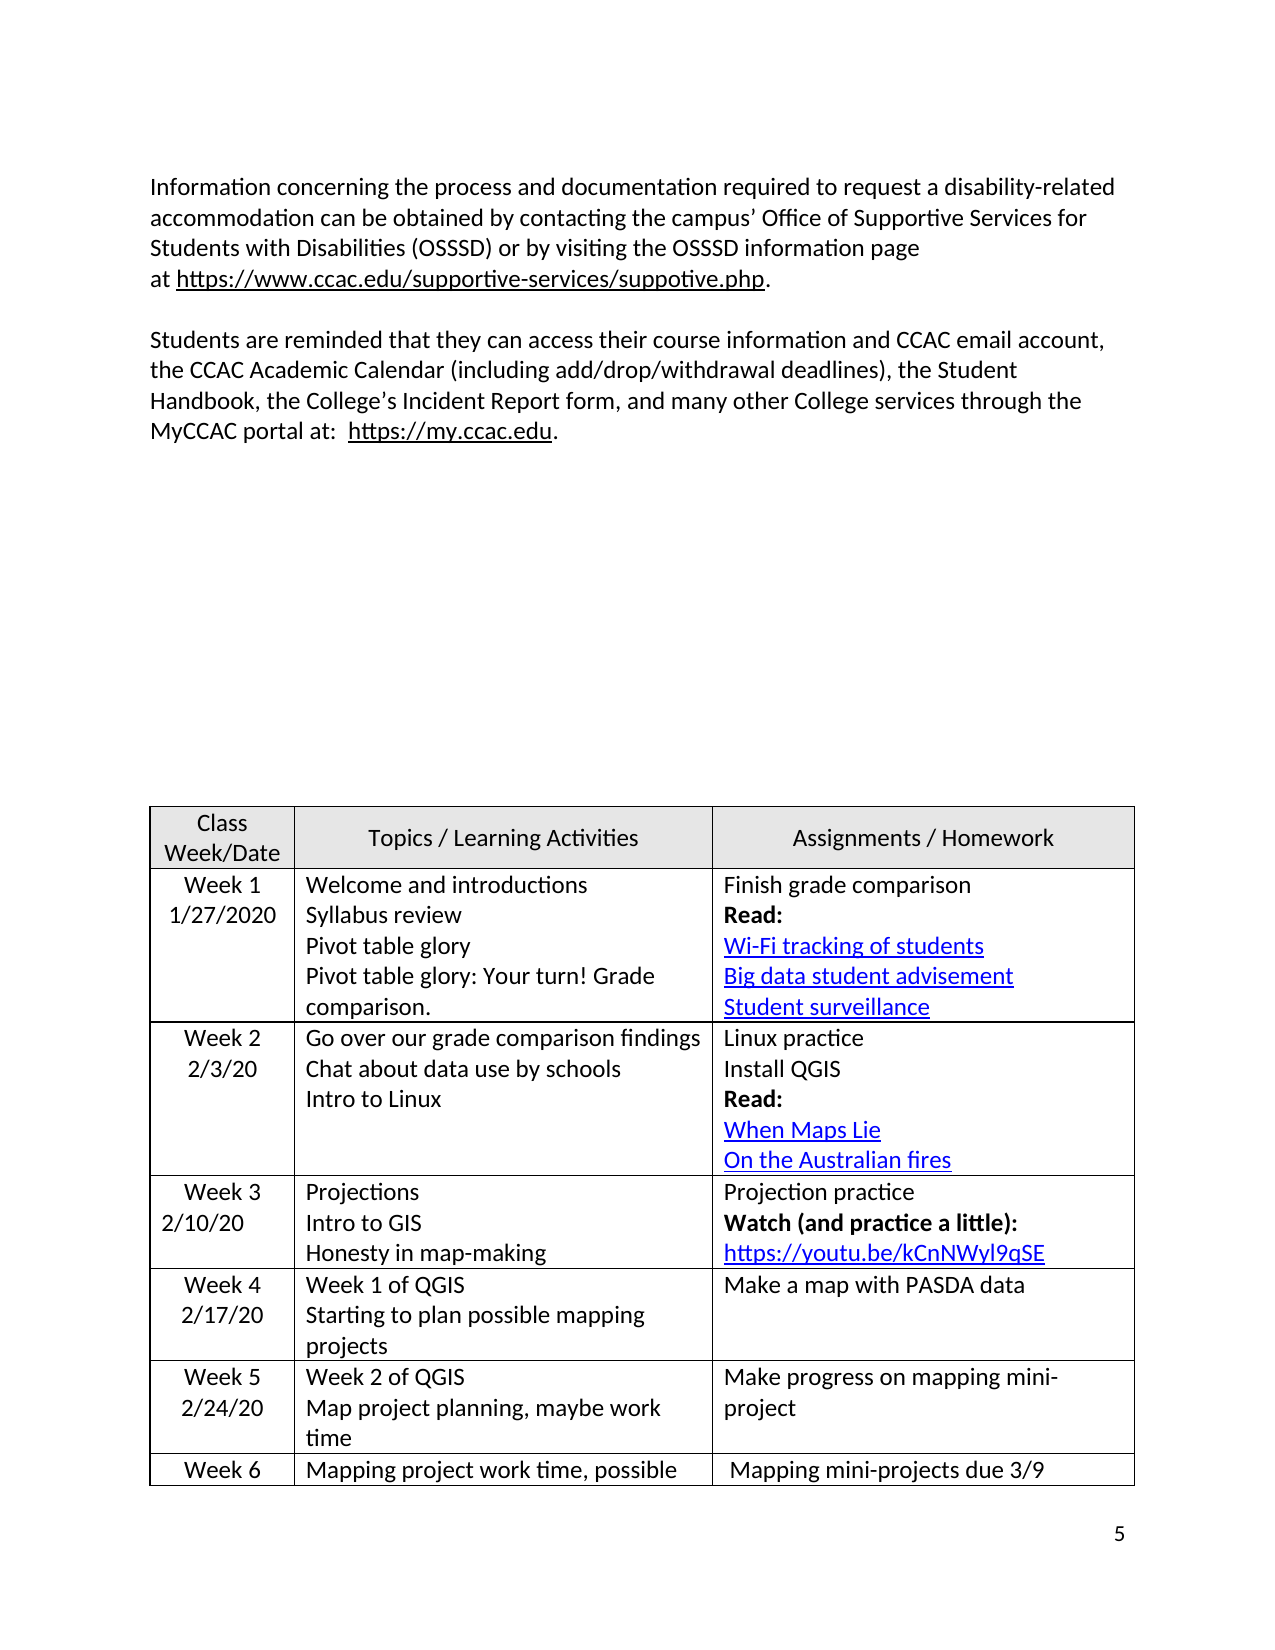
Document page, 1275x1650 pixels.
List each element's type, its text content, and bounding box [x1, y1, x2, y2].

table_cell Go over our grade comparison findings Chat about data use by schools Intro to Linux [295, 1023, 712, 1175]
table_cell Week 6 3/2/20 [151, 1454, 294, 1484]
table_cell Week 4 2/17/20 [151, 1269, 294, 1360]
table_cell Welcome and introductions Syllabus review Pivot table glory Pivot table glory: Your turn! Grade comparison. [295, 869, 712, 1021]
table_cell Make progress on mapping mini-project [713, 1361, 1134, 1453]
table_cell Week 5 2/24/20 [151, 1361, 294, 1453]
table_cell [295, 1454, 712, 1484]
table_cell Week 2 2/3/20 [151, 1023, 294, 1175]
text Information concerning the process and documentation required to request a disability-related accommodation can be obtained by contacting the campus’ Office of Supportive Services for Students with Disabilities (OSSSD) or by visiting the OSSSD information page at https://www.ccac.edu/supportive-services/suppotive.php. [150, 171, 1125, 293]
table_cell Week 3 2/10/20 [151, 1176, 294, 1268]
text Students are reminded that they can access their course information and CCAC email account, the CCAC Academic Calendar (including add/drop/withdrawal deadlines), the Student Handbook, the College’s Incident Report form, and many other College services through the MyCCAC portal at: https://my.ccac.edu. [150, 324, 1125, 446]
table_cell Projection practice Watch (and practice a little): https://youtu.be/kCnNWyl9qSE [713, 1176, 1134, 1268]
table_cell Finish grade comparison Read: Wi-Fi tracking of students Big data student advisement Student surveillance [713, 869, 1134, 1021]
table_cell Make a map with PASDA data [713, 1269, 1134, 1360]
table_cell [713, 1454, 1134, 1484]
table_header Assignments / Homework [713, 807, 1134, 868]
table_cell Projections Intro to GIS Honesty in map-making [295, 1176, 712, 1268]
table_header Topics / Learning Activities [295, 807, 712, 868]
table_cell Linux practice Install QGIS Read: When Maps Lie On the Australian fires [713, 1023, 1134, 1175]
table_header Class Week/Date [151, 807, 294, 868]
table_cell Week 1 1/27/2020 [151, 869, 294, 1021]
table_cell Week 2 of QGIS Map project planning, maybe work time [295, 1361, 712, 1453]
table_cell Week 1 of QGIS Starting to plan possible mapping projects [295, 1269, 712, 1360]
